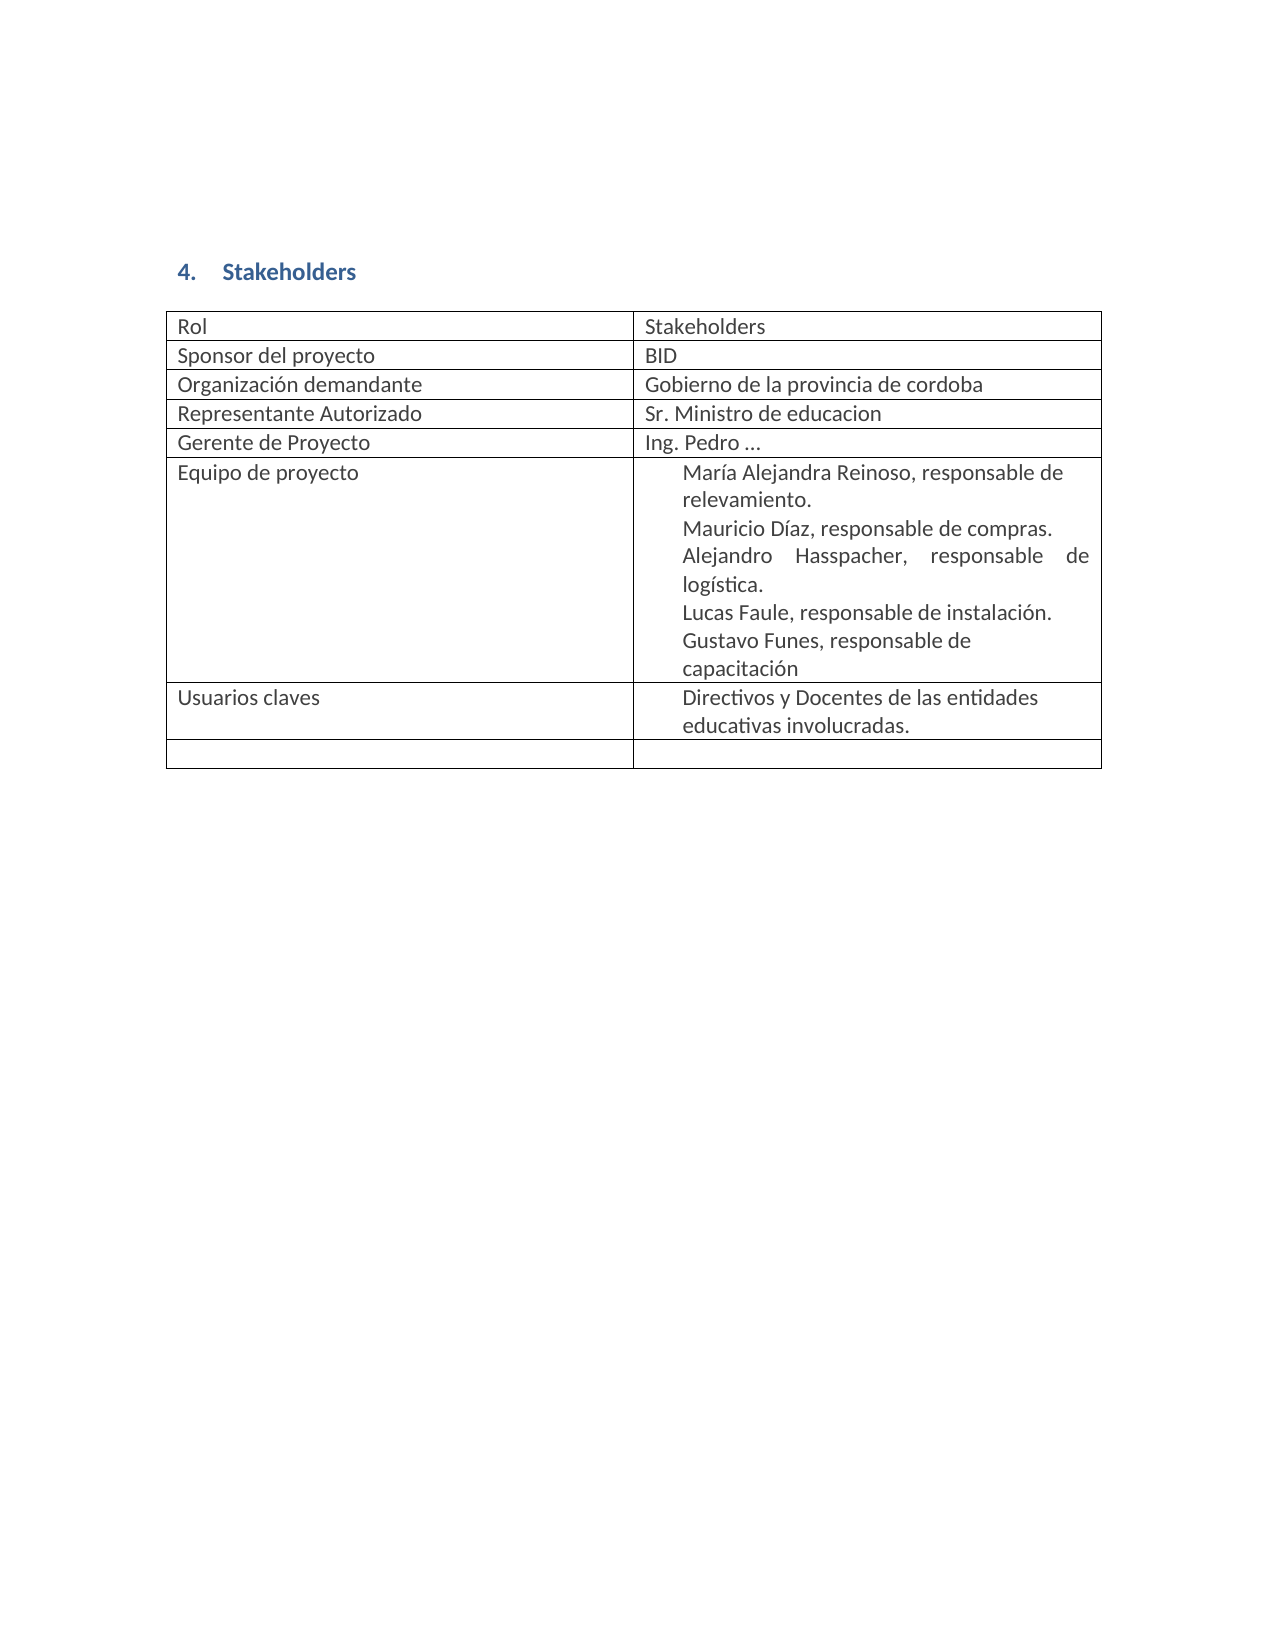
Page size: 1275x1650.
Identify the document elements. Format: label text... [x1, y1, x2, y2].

table_header Rol [167, 312, 633, 340]
table_cell Sponsor del proyecto [167, 341, 633, 369]
table_cell Equipo de proyecto [167, 458, 633, 682]
table_header Stakeholders [634, 312, 1101, 340]
table_cell Sr. Ministro de educacion [634, 400, 1101, 427]
table_cell Directivos y Docentes de las entidades educativas involucradas. [634, 683, 1101, 739]
table_cell Ing. Pedro … [634, 429, 1101, 457]
table_cell [634, 740, 1101, 768]
table_cell BID [634, 341, 1101, 369]
table_cell Gobierno de la provincia de cordoba [634, 370, 1101, 398]
table_cell Organización demandante [167, 370, 633, 398]
table_cell Usuarios claves [167, 683, 633, 739]
table_cell María Alejandra Reinoso, responsable de relevamiento. Mauricio Díaz, responsable de compras. Alejandro Hasspacher, responsable de logística. Lucas Faule, responsable de instalación. Gustavo Funes, responsable de capacitación [634, 458, 1101, 682]
table_cell [167, 740, 633, 768]
table_cell Representante Autorizado [167, 400, 633, 427]
subtitle Stakeholders [177, 256, 1098, 286]
table_cell Gerente de Proyecto [167, 429, 633, 457]
